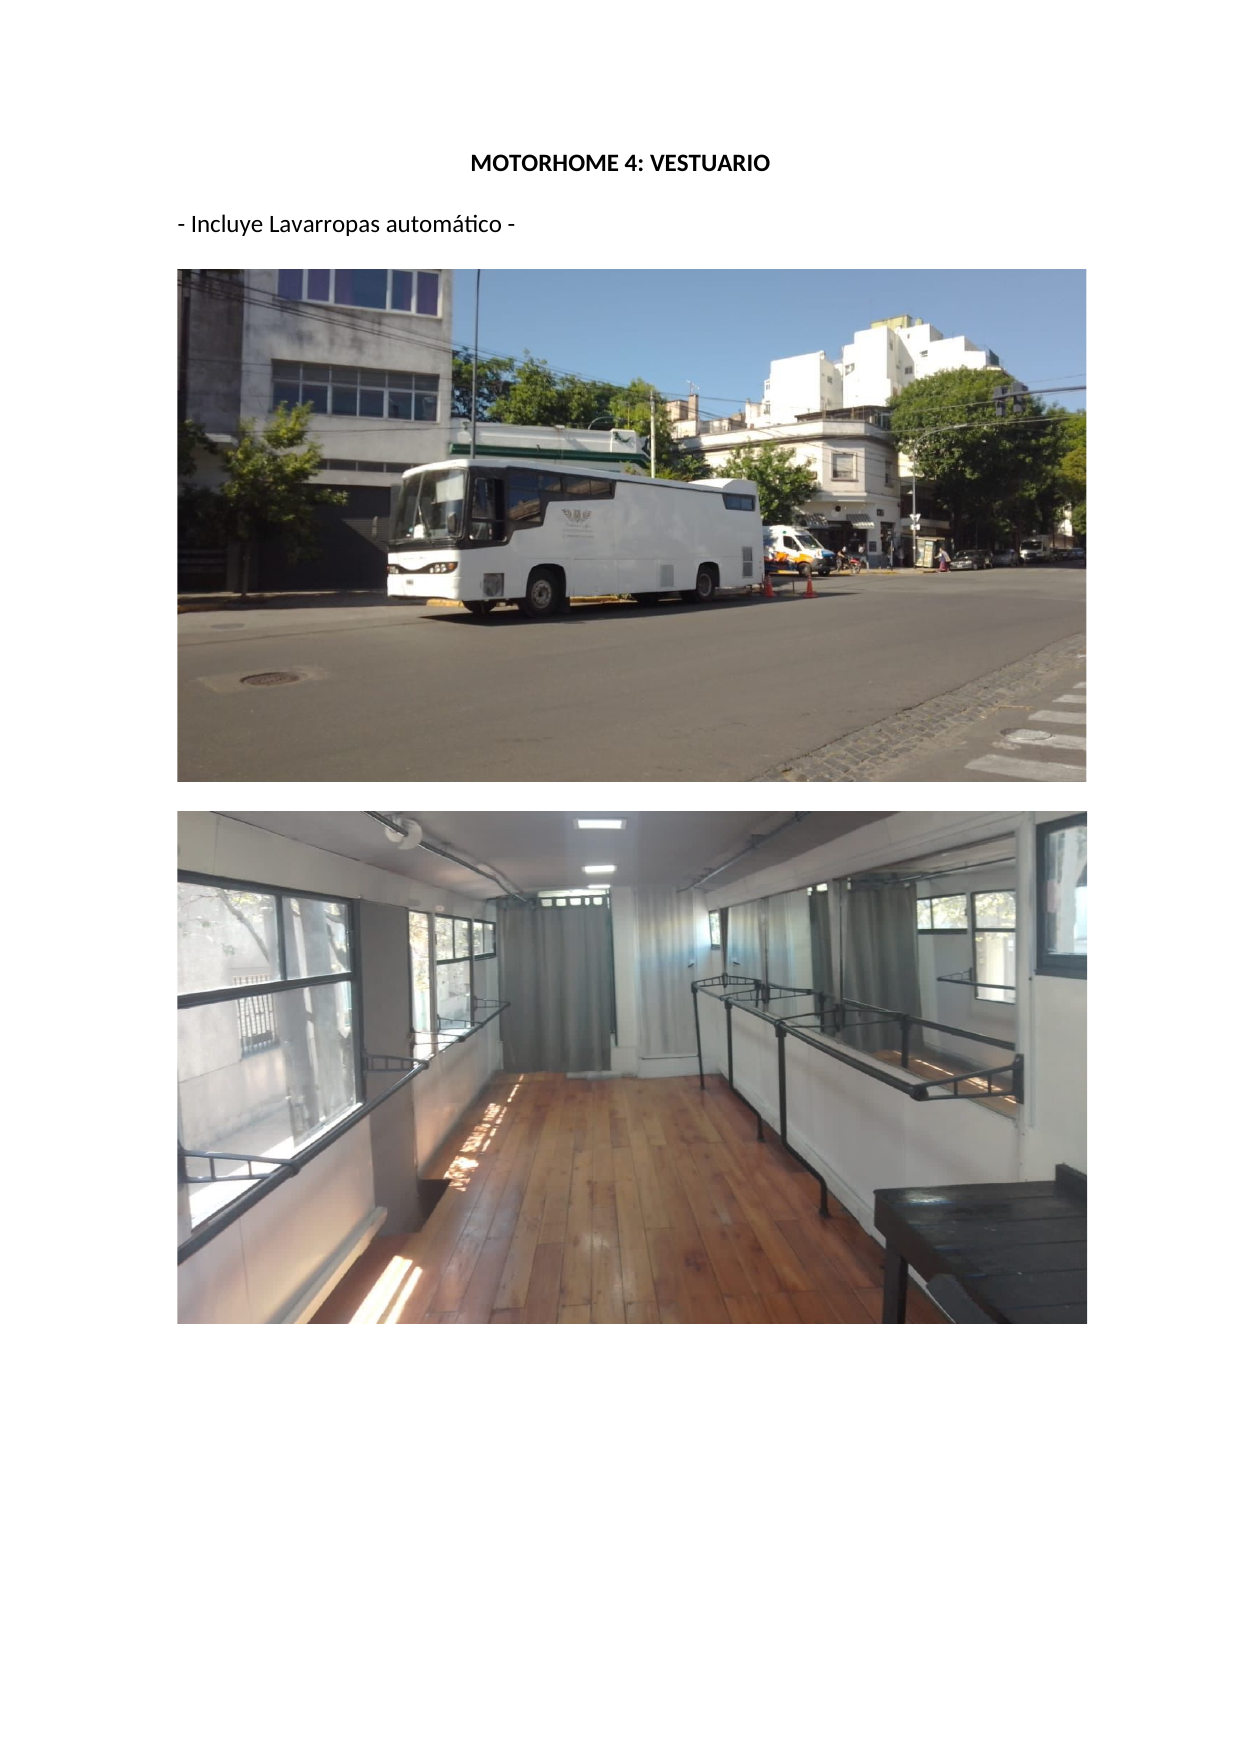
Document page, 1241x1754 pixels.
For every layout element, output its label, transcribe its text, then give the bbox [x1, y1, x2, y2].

text - Incluye Lavarropas automático - [177, 209, 1063, 239]
text MOTORHOME 4: VESTUARIO [177, 148, 1063, 178]
picture [177, 269, 1087, 782]
picture [177, 811, 1088, 1324]
